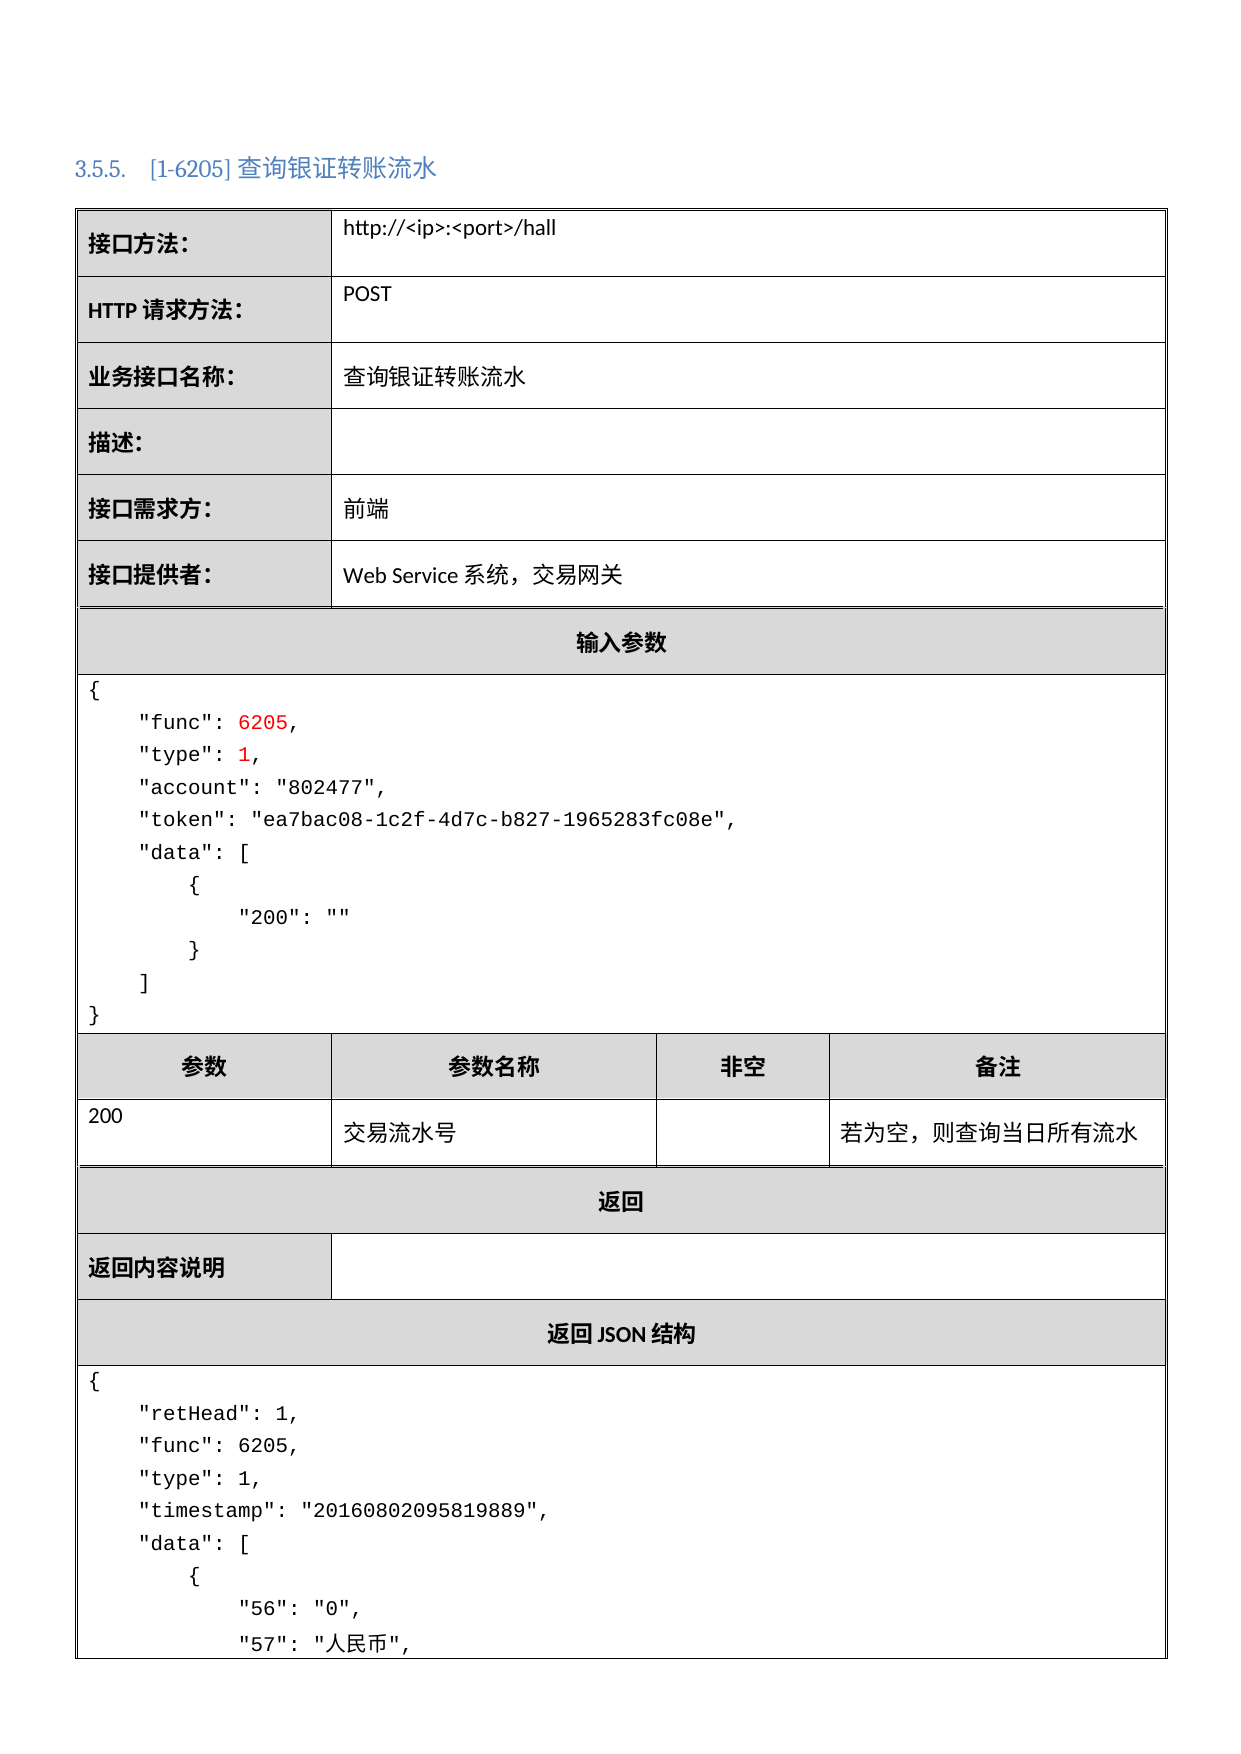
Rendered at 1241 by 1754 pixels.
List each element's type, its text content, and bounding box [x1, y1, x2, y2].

table_cell [332, 1234, 1165, 1299]
table_cell 描述： [78, 409, 331, 474]
table_cell 参数 [78, 1034, 331, 1098]
table_cell 200 [78, 1100, 331, 1164]
table_cell { "func": 6205, "type": 1, "account": "802477", "token": "ea7bac08-1c2f-4d7c-b827-1965283fc08e", "data": [ { "200": "" } ] } [78, 675, 1165, 1032]
table_cell 返回内容说明 [78, 1234, 331, 1299]
table_cell 返回JSON结构 [78, 1300, 1165, 1365]
table_cell 查询银证转账流水 [332, 343, 1165, 408]
table_cell 业务接口名称： [78, 343, 331, 408]
table_header http://<ip>:<port>/hall [332, 211, 1165, 276]
table_cell [332, 409, 1165, 474]
table_cell 输入参数 [78, 606, 1165, 674]
table_cell HTTP请求方法： [78, 277, 331, 342]
table_cell Web Service系统，交易网关 [332, 541, 1165, 606]
table_header 接口方法： [78, 211, 331, 276]
table_cell 备注 [830, 1034, 1165, 1098]
table_cell 参数名称 [332, 1034, 656, 1098]
table_cell 交易流水号 [332, 1100, 656, 1164]
subtitle [1-6205] 查询银证转账流水 [75, 134, 1165, 199]
table_cell 接口需求方： [78, 475, 331, 540]
table_cell 返回 [78, 1165, 1165, 1233]
table_cell 接口提供者： [78, 541, 331, 606]
table_cell POST [332, 277, 1165, 342]
table_cell 非空 [657, 1034, 829, 1098]
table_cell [78, 1366, 1165, 1658]
table_cell 前端 [332, 475, 1165, 540]
table_cell 若为空，则查询当日所有流水 [830, 1100, 1165, 1164]
table_cell [657, 1100, 829, 1164]
